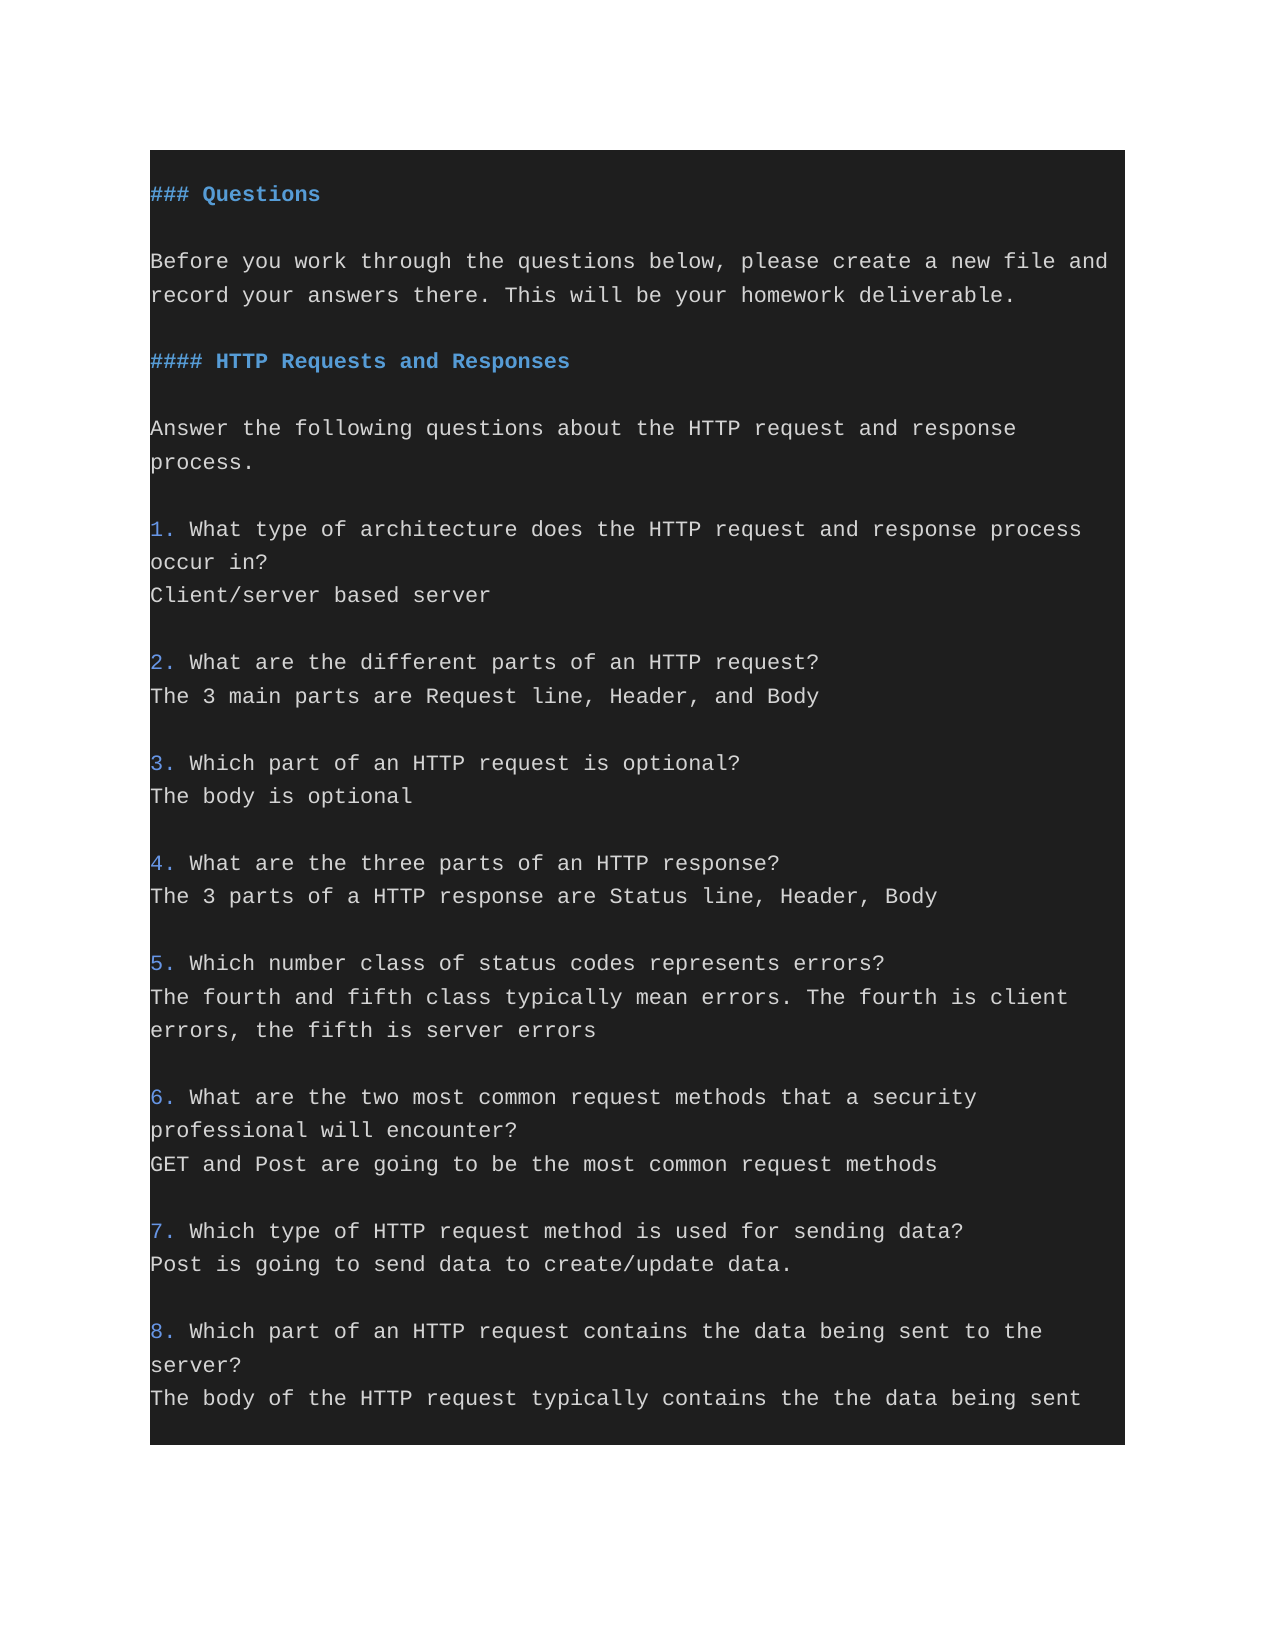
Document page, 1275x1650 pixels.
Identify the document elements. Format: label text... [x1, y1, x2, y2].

text The 3 parts of a HTTP response are Status line, Header, Body [150, 886, 1125, 910]
text Answer the following questions about the HTTP request and response process. [150, 417, 1125, 476]
text #### HTTP Requests and Responses [150, 351, 1125, 375]
text The body of the HTTP request typically contains the the data being sent [150, 1387, 1125, 1412]
text The body is optional [150, 785, 1125, 810]
text 4. What are the three parts of an HTTP response? [150, 852, 1125, 877]
text The fourth and fifth class typically mean errors. The fourth is client errors, the fifth is server errors [150, 986, 1125, 1044]
text 5. Which number class of status codes represents errors? [150, 952, 1125, 977]
text Client/server based server [150, 585, 1125, 609]
text 2. What are the different parts of an HTTP request? [150, 652, 1125, 676]
text ### Questions [150, 183, 1125, 208]
text 6. What are the two most common request methods that a security professional will encounter? [150, 1086, 1125, 1144]
text 3. Which part of an HTTP request is optional? [150, 752, 1125, 777]
text Post is going to send data to create/update data. [150, 1253, 1125, 1278]
text GET and Post are going to be the most common request methods [150, 1153, 1125, 1178]
text 8. Which part of an HTTP request contains the data being sent to the server? [150, 1320, 1125, 1378]
text 1. What type of architecture does the HTTP request and response process occur in? [150, 518, 1125, 576]
text The 3 main parts are Request line, Header, and Body [150, 685, 1125, 710]
text 7. Which type of HTTP request method is used for sending data? [150, 1220, 1125, 1245]
text Before you work through the questions below, please create a new file and record your answers there. This will be your homework deliverable. [150, 250, 1125, 308]
